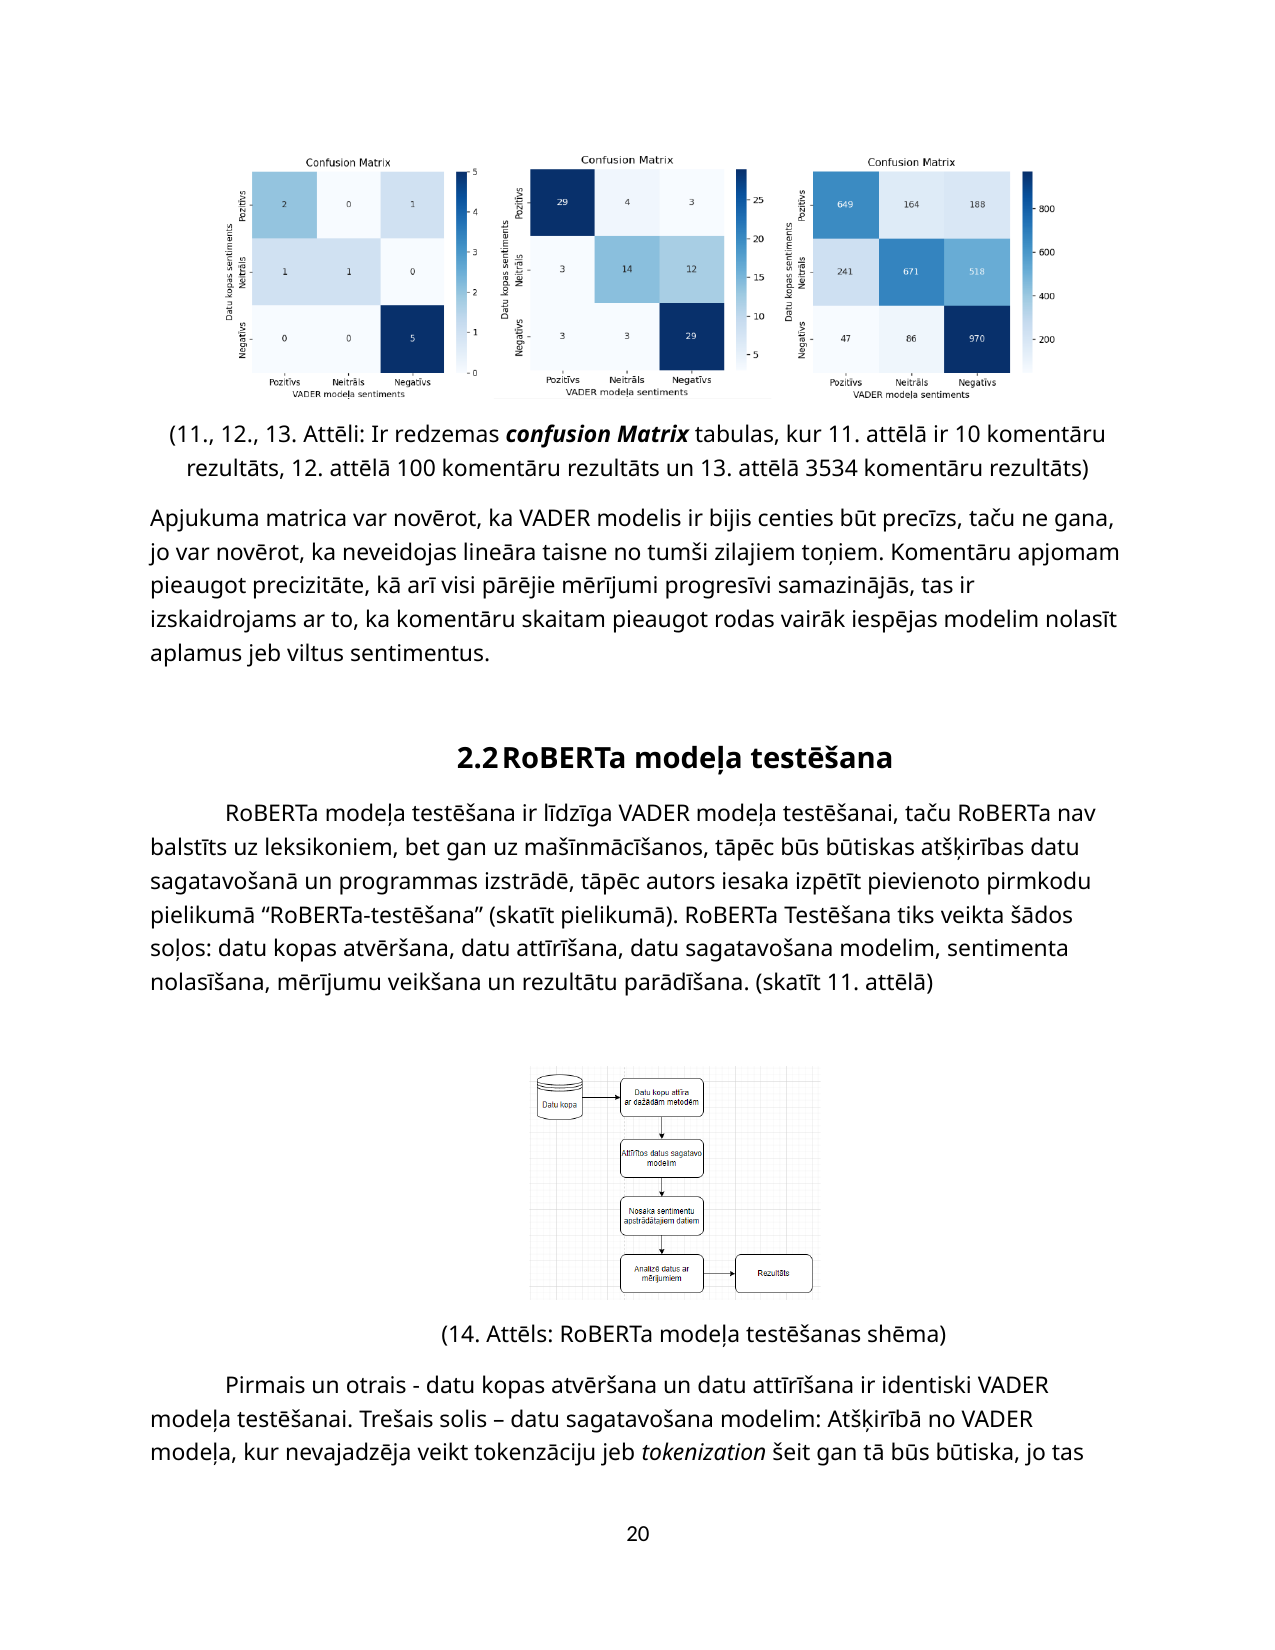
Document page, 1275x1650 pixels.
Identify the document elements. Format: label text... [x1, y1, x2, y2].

text Apjukuma matrica var novērot, ka VADER modelis ir bijis centies būt precīzs, taču ne gana, jo var novērot, ka neveidojas lineāra taisne no tumši zilajiem toņiem. Komentāru apjomam pieaugot precizitāte, kā arī visi pārējie mērījumi progresīvi samazinājās, tas ir izskaidrojams ar to, ka komentāru skaitam pieaugot rodas vairāk iespējas modelim nolasīt aplamus jeb viltus sentimentus. [150, 502, 1125, 668]
list RoBERTa modeļa testēšana [225, 738, 1125, 777]
list (14. Attēls: RoBERTa modeļa testēšanas shēma) [262, 1318, 1125, 1349]
picture [529, 1066, 821, 1300]
picture [493, 150, 772, 399]
picture [216, 150, 488, 399]
picture [777, 150, 1059, 399]
text RoBERTa modeļa testēšana ir līdzīga VADER modeļa testēšanai, taču RoBERTa nav balstīts uz leksikoniem, bet gan uz mašīnmācīšanos, tāpēc būs būtiskas atšķirības datu sagatavošanā un programmas izstrādē, tāpēc autors iesaka izpētīt pievienoto pirmkodu pielikumā “RoBERTa-testēšana” (skatīt pielikumā). RoBERTa Testēšana tiks veikta šādos soļos: datu kopas atvēršana, datu attīrīšana, datu sagatavošana modelim, sentimenta nolasīšana, mērījumu veikšana un rezultātu parādīšana. (skatīt 11. attēlā) [150, 797, 1125, 997]
